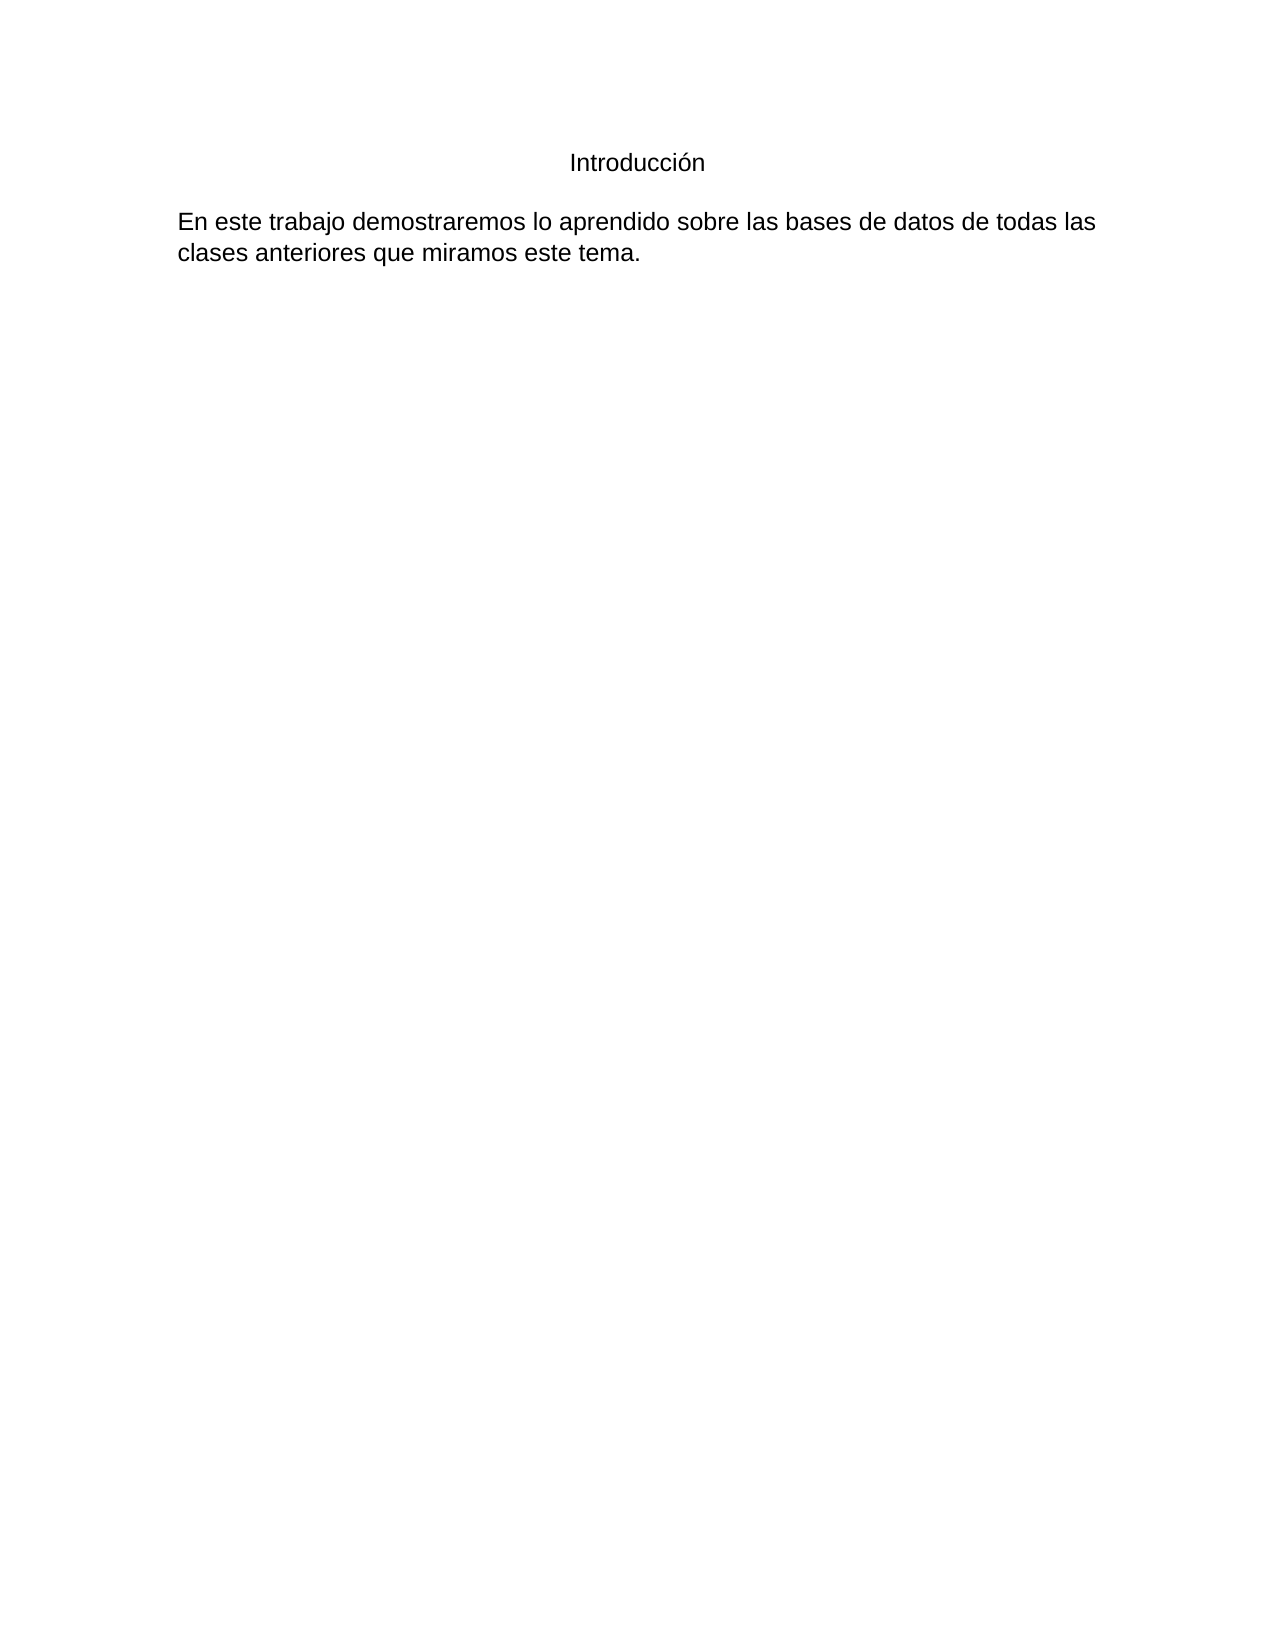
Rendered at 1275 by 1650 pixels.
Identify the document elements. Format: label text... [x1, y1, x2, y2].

text Introducción [177, 148, 1098, 176]
text En este trabajo demostraremos lo aprendido sobre las bases de datos de todas las clases anteriores que miramos este tema. [177, 207, 1098, 266]
